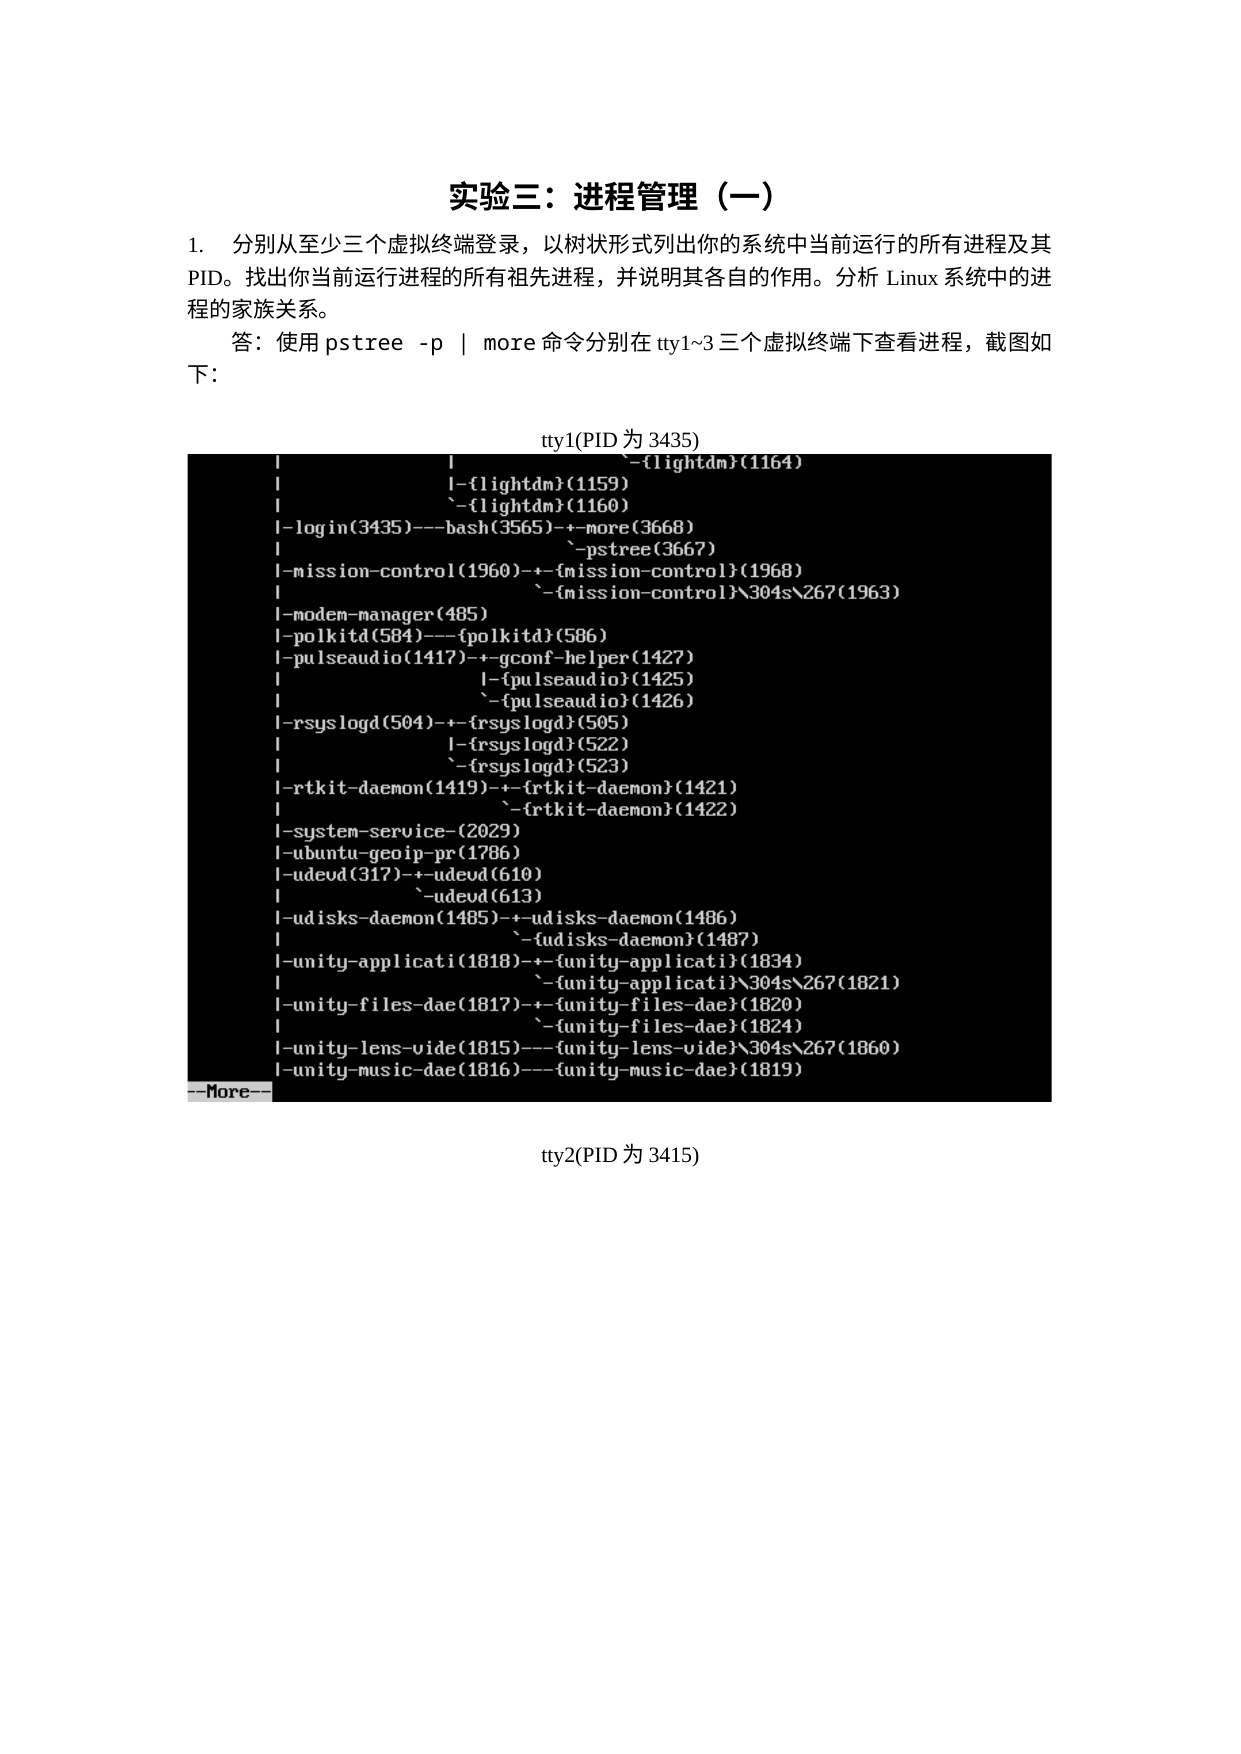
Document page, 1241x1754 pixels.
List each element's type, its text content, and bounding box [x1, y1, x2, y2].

text tty1(PID为3435) [187, 422, 1053, 454]
subtitle 实验三：进程管理（一） [187, 162, 1053, 227]
text tty2(PID为3415) [187, 1137, 1053, 1169]
text 答：使用pstree -p | more命令分别在tty1~3三个虚拟终端下查看进程，截图如下： [187, 324, 1053, 389]
list 分别从至少三个虚拟终端登录，以树状形式列出你的系统中当前运行的所有进程及其PID。找出你当前运行进程的所有祖先进程，并说明其各自的作用。分析Linux系统中的进程的家族关系。 [187, 227, 1053, 324]
picture [187, 454, 1052, 1102]
